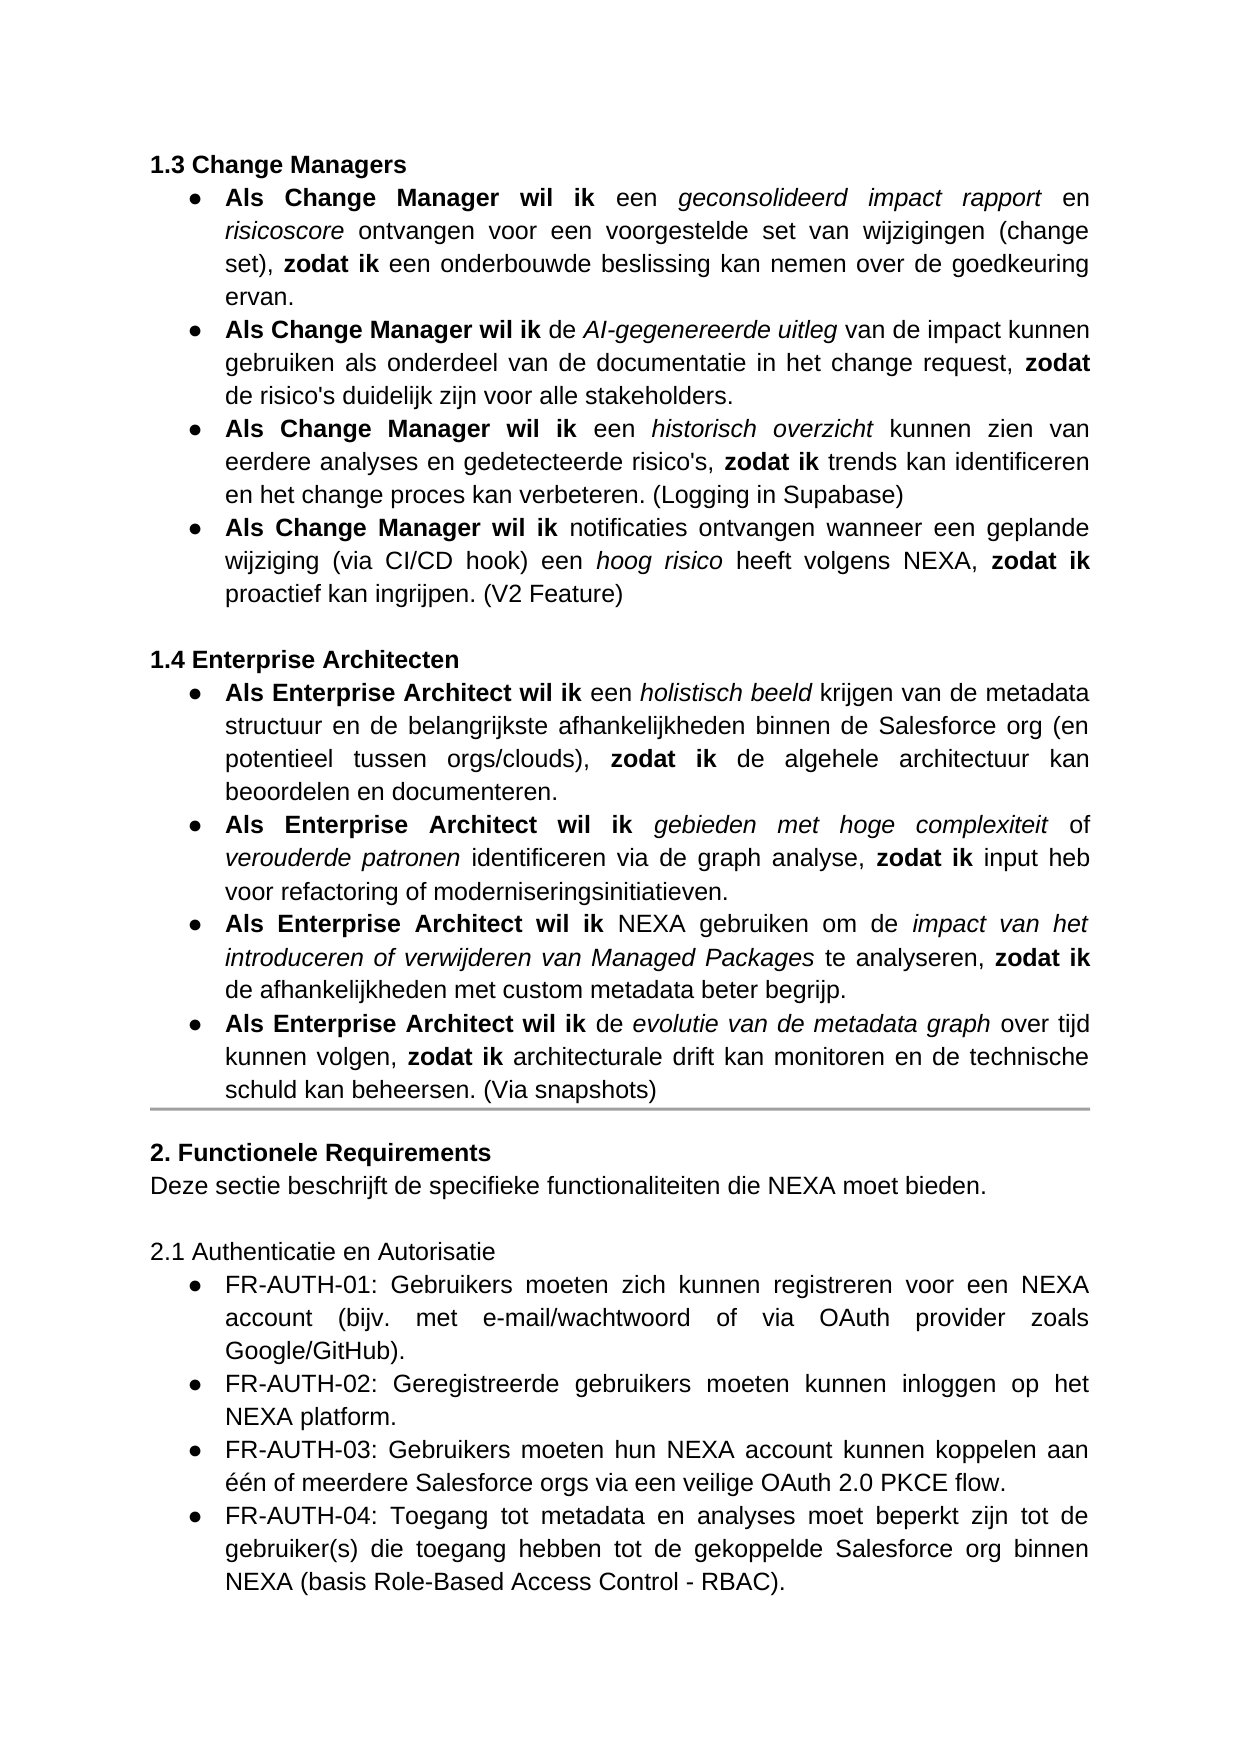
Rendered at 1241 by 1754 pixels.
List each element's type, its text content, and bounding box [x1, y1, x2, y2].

list Als Enterprise Architect wil ik de evolutie van de metadata graph over tijd kunnen volgen, zodat ik architecturale drift kan monitoren en de technische schuld kan beheersen. (Via snapshots) [187, 1008, 1090, 1103]
list FR-AUTH-01: Gebruikers moeten zich kunnen registreren voor een NEXA account (bijv. met e-mail/wachtwoord of via OAuth provider zoals Google/GitHub). [187, 1270, 1090, 1365]
text 1.4 Enterprise Architecten [150, 645, 1090, 674]
list Als Enterprise Architect wil ik NEXA gebruiken om de impact van het introduceren of verwijderen van Managed Packages te analyseren, zodat ik de afhankelijkheden met custom metadata beter begrijp. [187, 909, 1090, 1004]
list FR-AUTH-04: Toegang tot metadata en analyses moet beperkt zijn tot de gebruiker(s) die toegang hebben tot de gekoppelde Salesforce org binnen NEXA (basis Role-Based Access Control - RBAC). [187, 1501, 1090, 1596]
list Als Change Manager wil ik de AI-gegenereerde uitleg van de impact kunnen gebruiken als onderdeel van de documentatie in het change request, zodat de risico's duidelijk zijn voor alle stakeholders. [187, 315, 1090, 410]
list FR-AUTH-02: Geregistreerde gebruikers moeten kunnen inloggen op het NEXA platform. [187, 1369, 1090, 1431]
text Deze sectie beschrijft de specifieke functionaliteiten die NEXA moet bieden. [150, 1171, 1090, 1199]
list Als Change Manager wil ik notificaties ontvangen wanneer een geplande wijziging (via CI/CD hook) een hoog risico heeft volgens NEXA, zodat ik proactief kan ingrijpen. (V2 Feature) [187, 513, 1090, 608]
list Als Enterprise Architect wil ik een holistisch beeld krijgen van de metadata structuur en de belangrijkste afhankelijkheden binnen de Salesforce org (en potentieel tussen orgs/clouds), zodat ik de algehele architectuur kan beoordelen en documenteren. [187, 678, 1090, 806]
text 1.3 Change Managers [150, 150, 1090, 179]
list Als Change Manager wil ik een geconsolideerd impact rapport en risicoscore ontvangen voor een voorgestelde set van wijzigingen (change set), zodat ik een onderbouwde beslissing kan nemen over de goedkeuring ervan. [187, 183, 1090, 311]
list Als Change Manager wil ik een historisch overzicht kunnen zien van eerdere analyses en gedetecteerde risico's, zodat ik trends kan identificeren en het change proces kan verbeteren. (Logging in Supabase) [187, 414, 1090, 509]
list FR-AUTH-03: Gebruikers moeten hun NEXA account kunnen koppelen aan één of meerdere Salesforce orgs via een veilige OAuth 2.0 PKCE flow. [187, 1435, 1090, 1497]
list Als Enterprise Architect wil ik gebieden met hoge complexiteit of verouderde patronen identificeren via de graph analyse, zodat ik input heb voor refactoring of moderniseringsinitiatieven. [187, 810, 1090, 905]
text 2. Functionele Requirements [150, 1138, 1090, 1167]
text 2.1 Authenticatie en Autorisatie [150, 1237, 1090, 1266]
